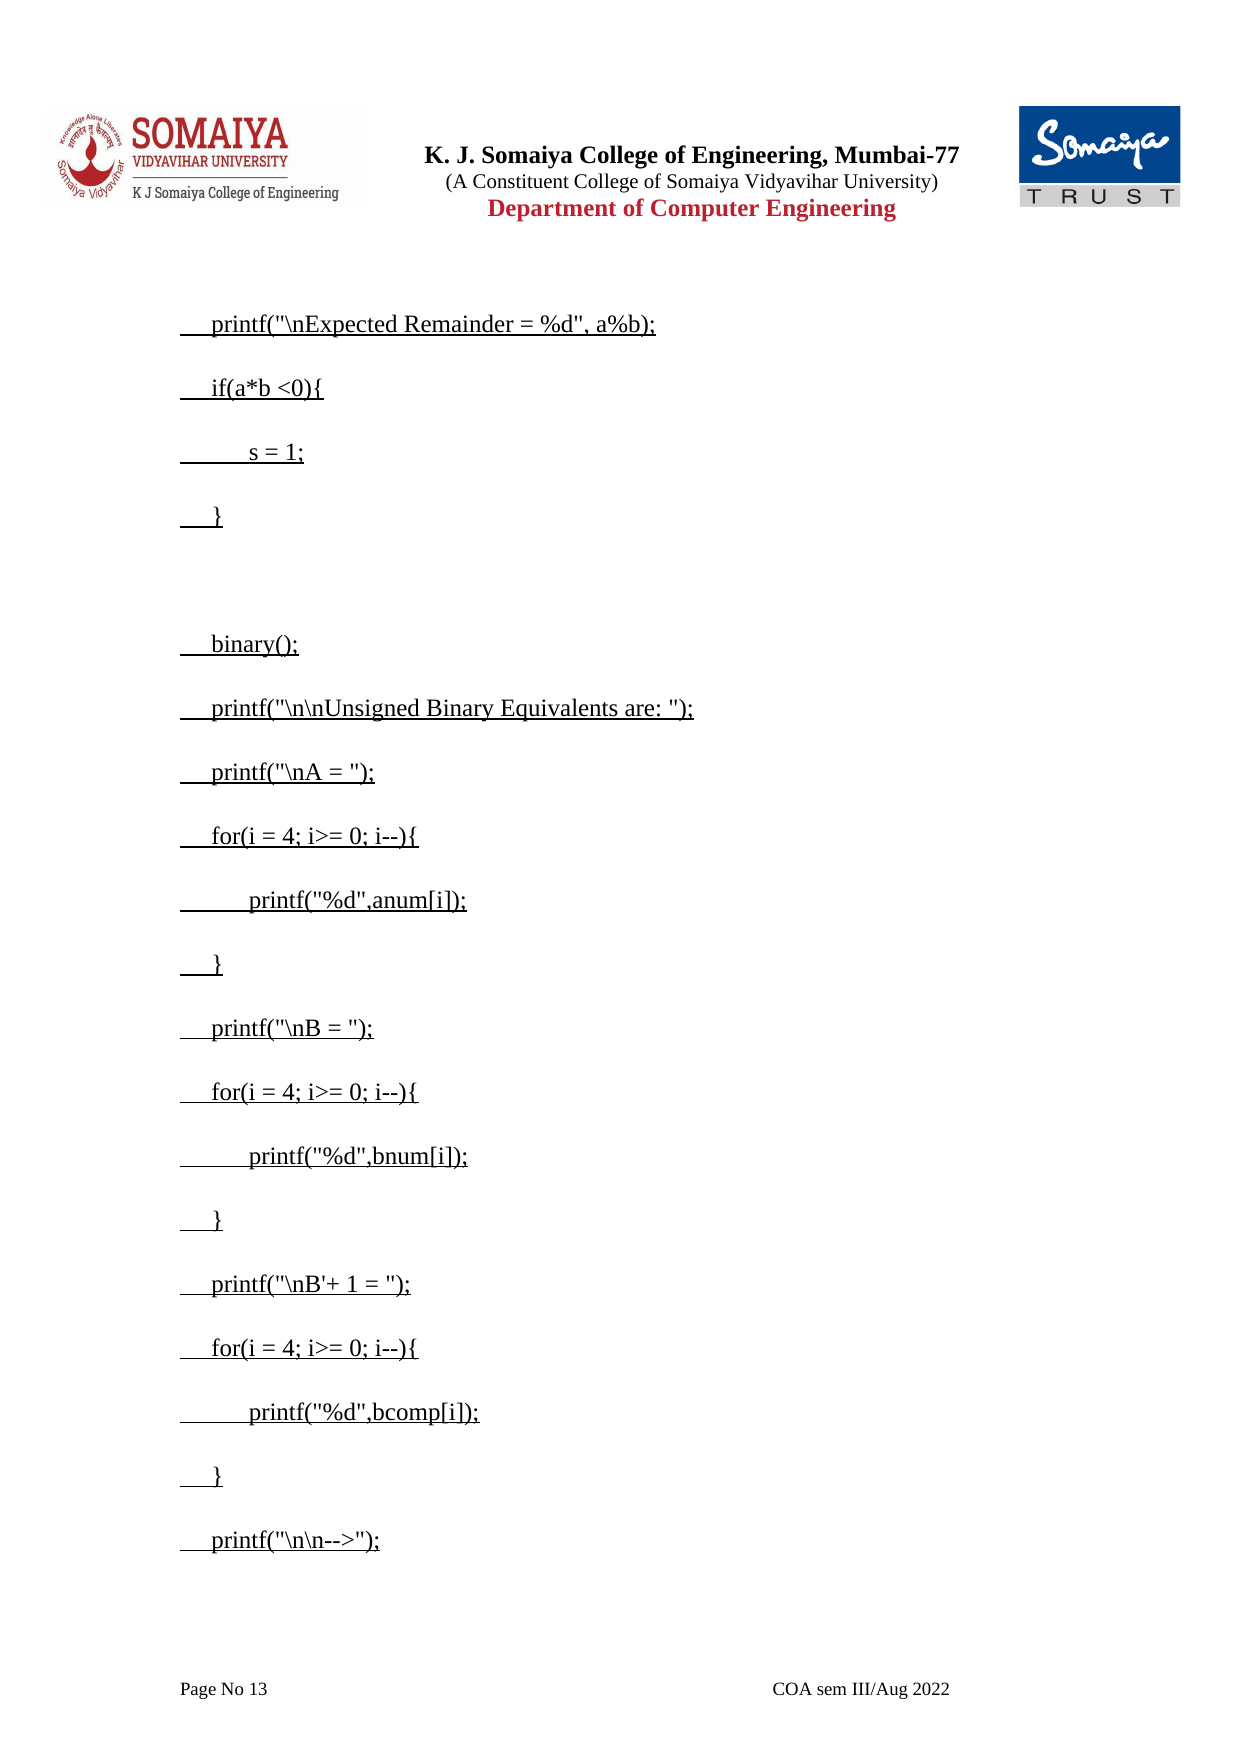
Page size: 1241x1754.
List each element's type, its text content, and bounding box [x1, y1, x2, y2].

text } [180, 1461, 1060, 1489]
text for(i = 4; i>= 0; i--){ [180, 1333, 1060, 1362]
text s = 1; [180, 437, 1060, 466]
text printf("%d",anum[i]); [180, 885, 1060, 914]
text binary(); [180, 629, 1060, 658]
text printf("\n\nUnsigned Binary Equivalents are: "); [180, 693, 1060, 722]
text printf("%d",bnum[i]); [180, 1141, 1060, 1170]
text } [180, 949, 1060, 978]
picture [1019, 106, 1181, 207]
text } [180, 1205, 1060, 1234]
text for(i = 4; i>= 0; i--){ [180, 821, 1060, 850]
text printf("\nB = "); [180, 1013, 1060, 1042]
text printf("\n\n-->"); [180, 1525, 1060, 1553]
text printf("\nA = "); [180, 757, 1060, 786]
text } [180, 501, 1060, 530]
text for(i = 4; i>= 0; i--){ [180, 1077, 1060, 1106]
text printf("\nB'+ 1 = "); [180, 1269, 1060, 1298]
text printf("%d",bcomp[i]); [180, 1397, 1060, 1426]
text printf("\nExpected Remainder = %d", a%b); [180, 309, 1060, 338]
text if(a*b <0){ [180, 373, 1060, 402]
picture [45, 106, 370, 209]
